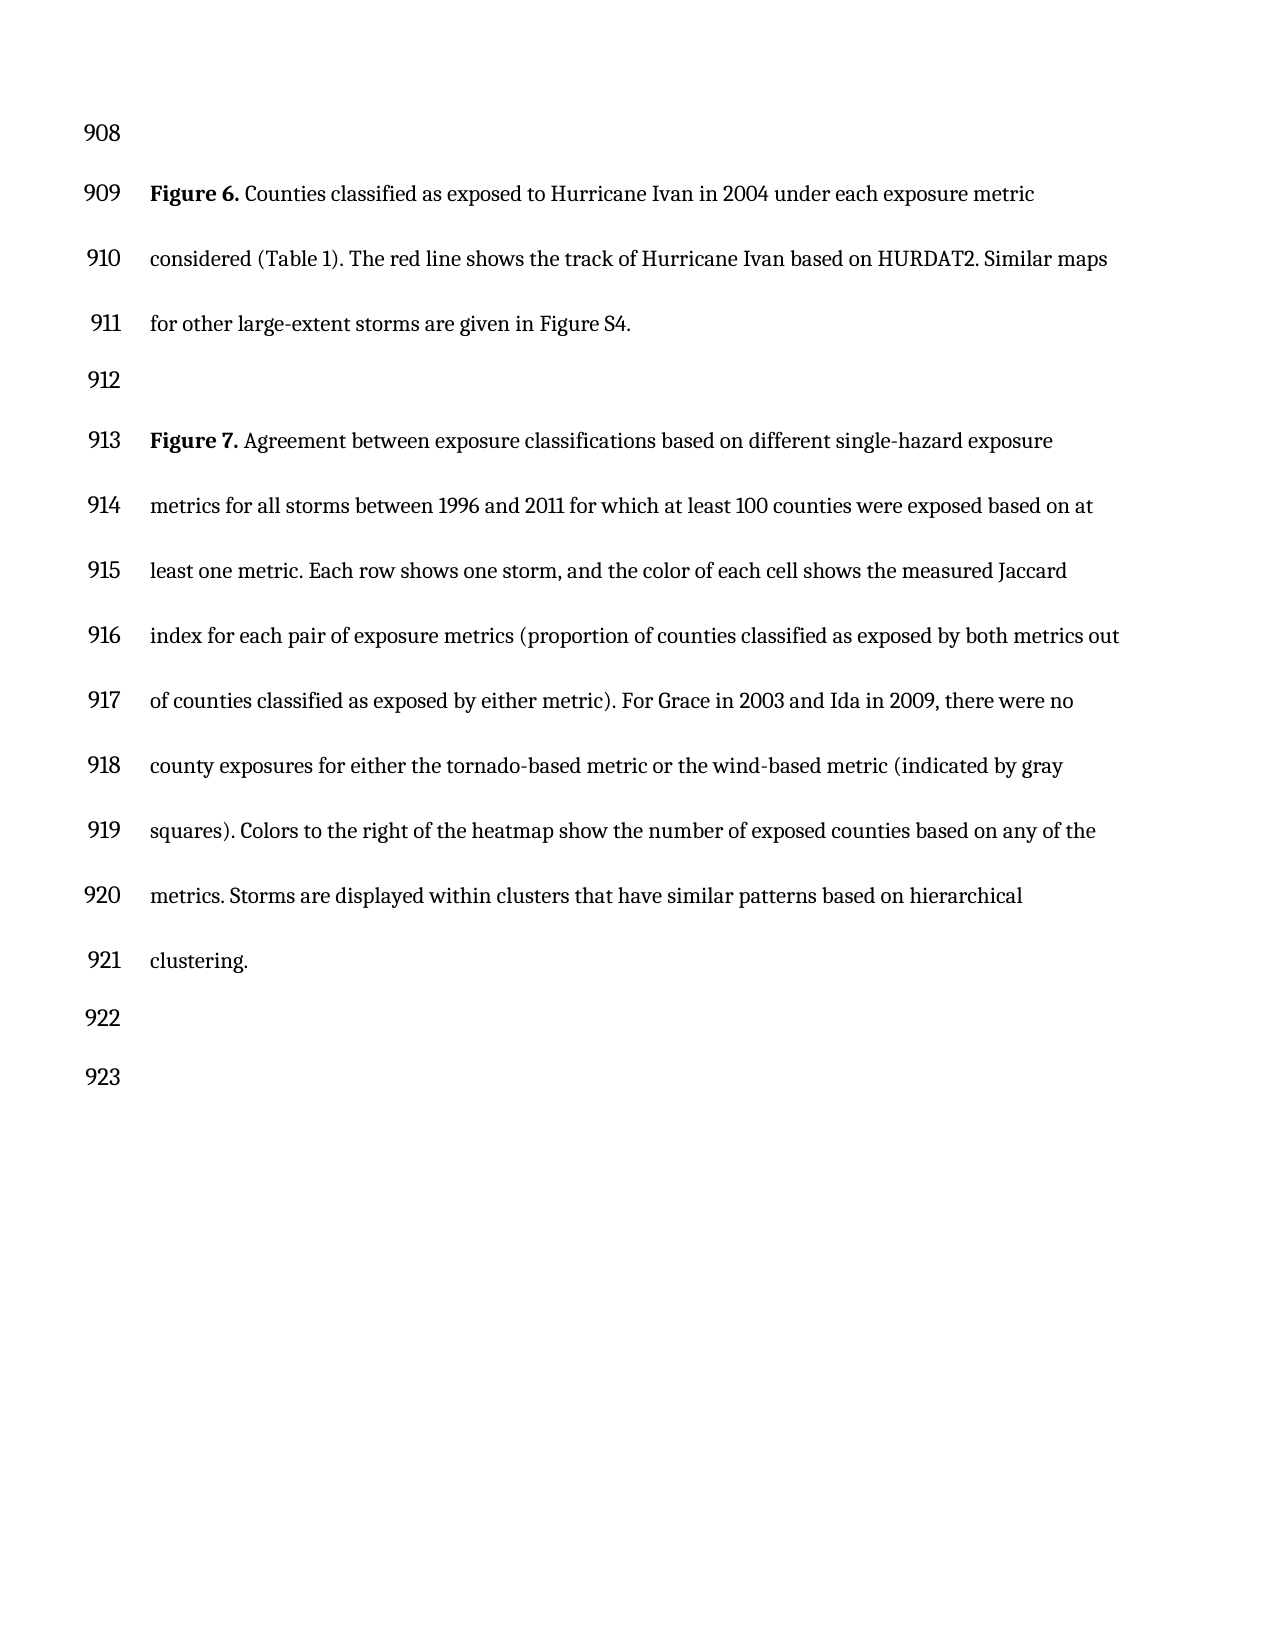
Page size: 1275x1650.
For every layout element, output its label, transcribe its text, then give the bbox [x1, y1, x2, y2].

text Figure 6. Counties classified as exposed to Hurricane Ivan in 2004 under each exposure metric considered (Table 1). The red line shows the track of Hurricane Ivan based on HURDAT2. Similar maps for other large-extent storms are given in Figure S4. [150, 178, 1125, 340]
text Figure 7. Agreement between exposure classifications based on different single-hazard exposure metrics for all storms between 1996 and 2011 for which at least 100 counties were exposed based on at least one metric. Each row shows one storm, and the color of each cell shows the measured Jaccard index for each pair of exposure metrics (proportion of counties classified as exposed by both metrics out of counties classified as exposed by either metric). For Grace in 2003 and Ida in 2009, there were no county exposures for either the tornado-based metric or the wind-based metric (indicated by gray squares). Colors to the right of the heatmap show the number of exposed counties based on any of the metrics. Storms are displayed within clusters that have similar patterns based on hierarchical clustering. [150, 425, 1125, 978]
